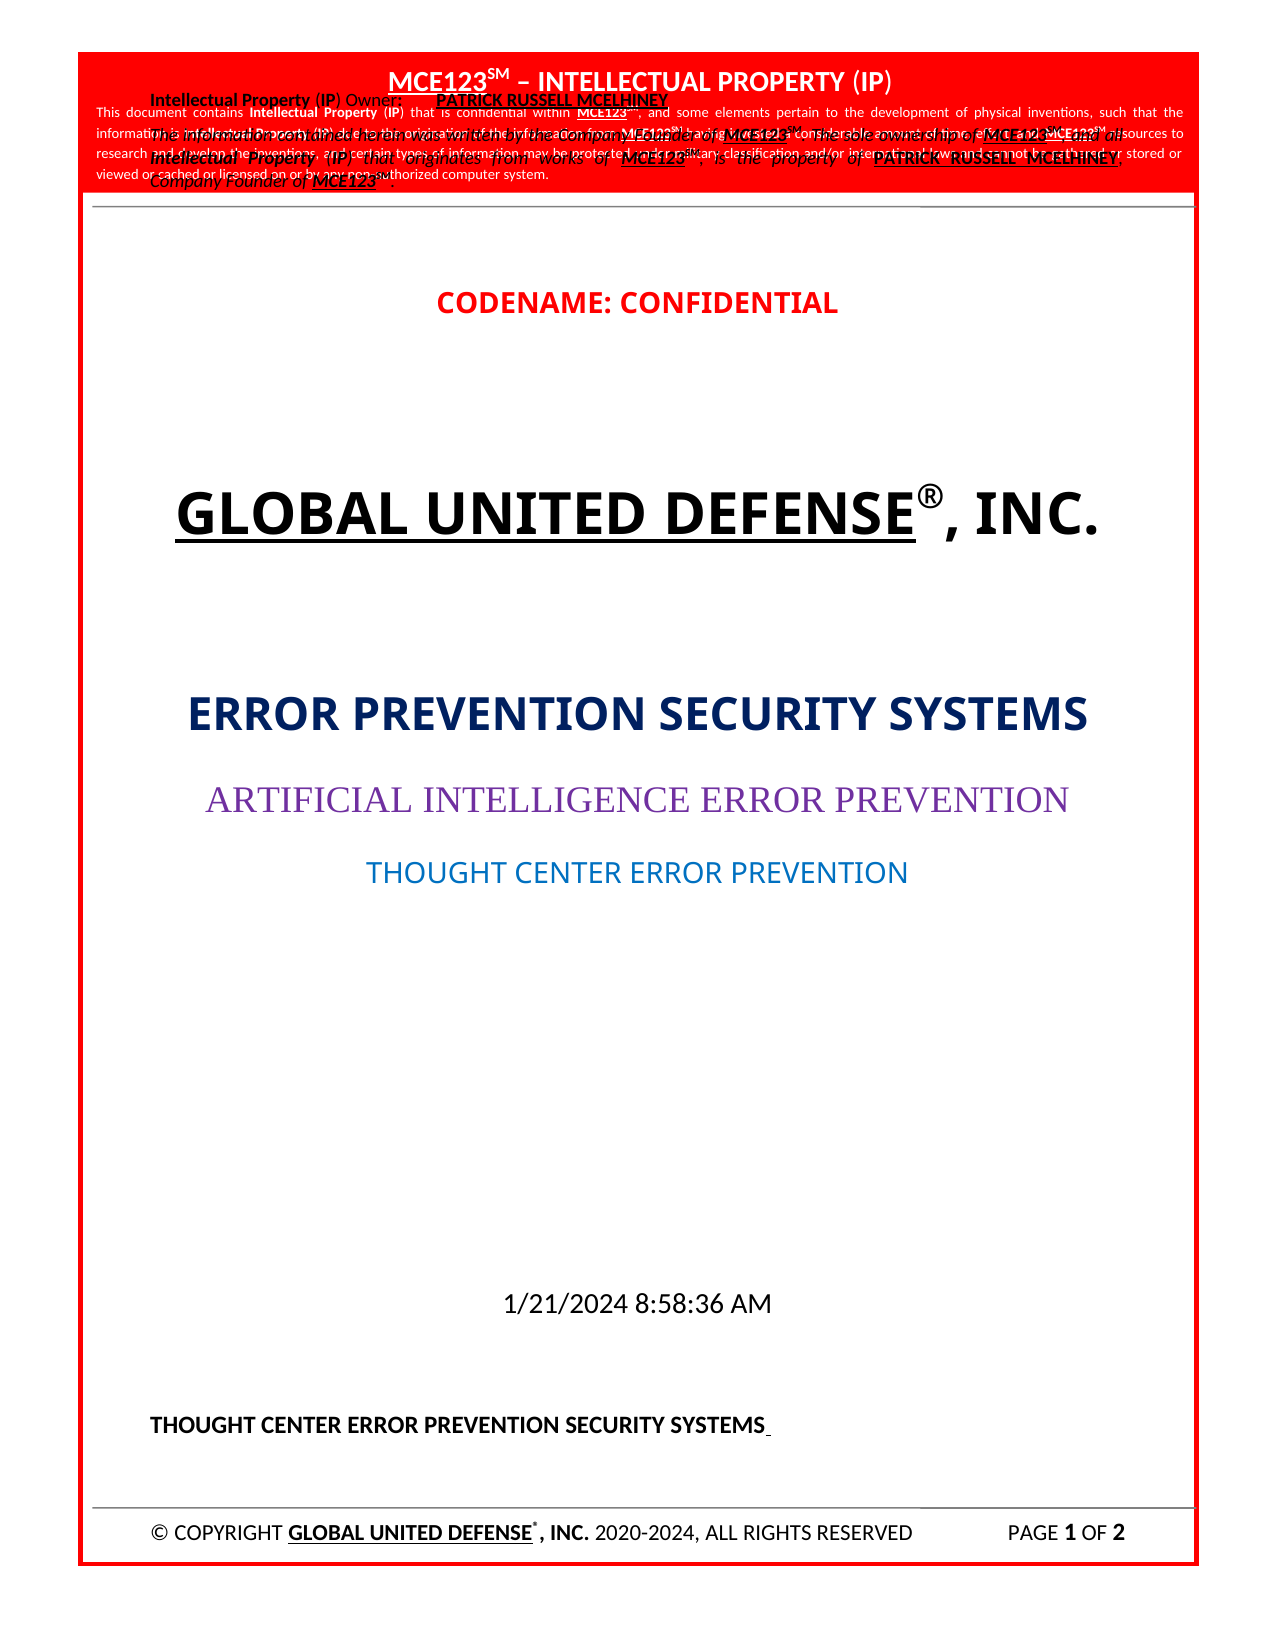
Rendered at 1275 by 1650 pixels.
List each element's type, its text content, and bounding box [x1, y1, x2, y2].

subtitle THOUGHT CENTER ERROR PREVENTION [150, 852, 1125, 892]
subtitle ARTIFICIAL INTELLIGENCE ERROR PREVENTION [150, 778, 1125, 821]
text GLOBAL UNITED DEFENSE®, INC. [150, 472, 1125, 551]
text THOUGHT CENTER ERROR PREVENTION SECURITY SYSTEMS [150, 1409, 1125, 1439]
text 1/21/2024 8:58:36 AM [150, 1285, 1125, 1321]
text CODENAME: CONFIDENTIAL [150, 282, 1125, 322]
text ERROR PREVENTION SECURITY SYSTEMS [150, 681, 1125, 743]
